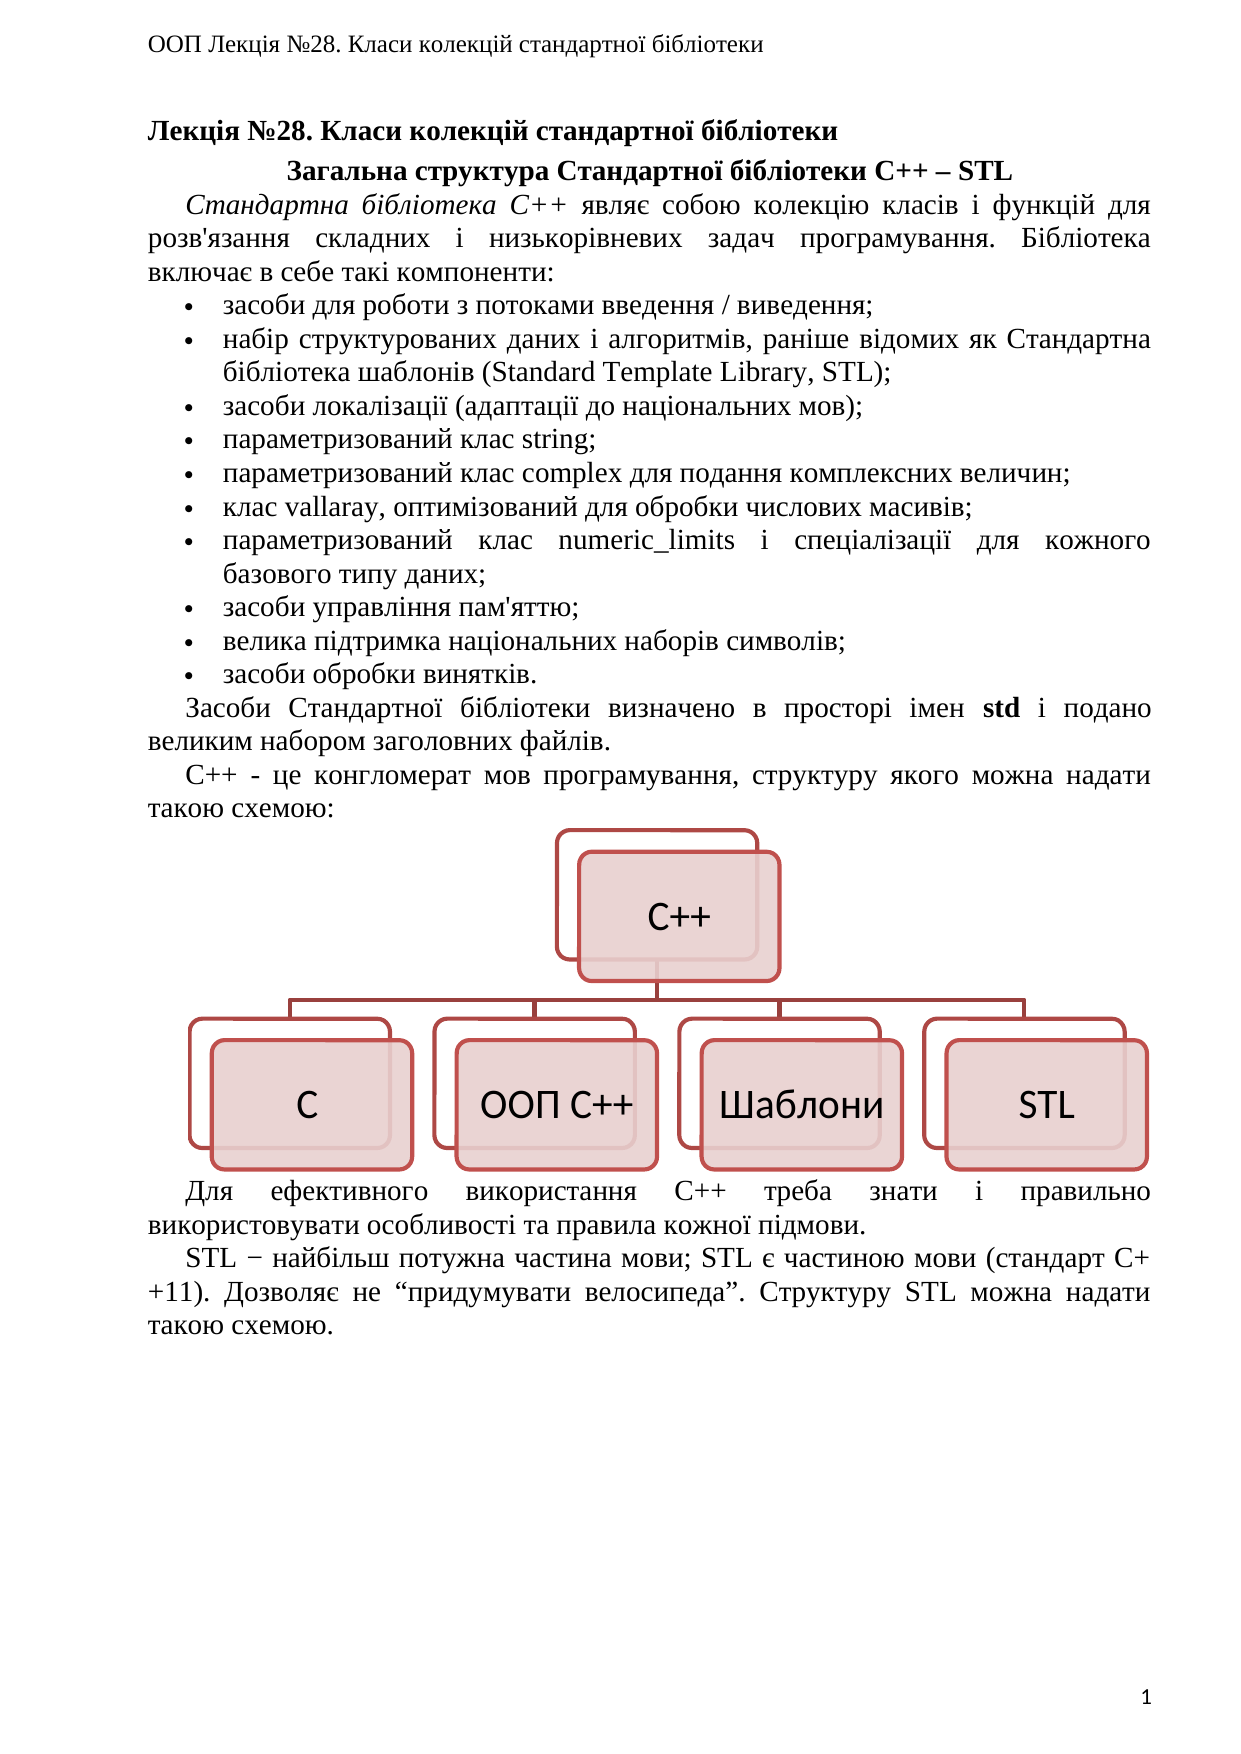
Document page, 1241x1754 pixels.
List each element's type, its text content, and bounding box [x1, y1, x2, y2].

list клас vallaray, оптимізований для обробки числових масивів; [185, 489, 1152, 522]
list параметризований клас string; [185, 422, 1152, 455]
list засоби локалізації (адаптації до національних мов); [185, 388, 1152, 422]
text Стандартна бібліотека С++ являє собою колекцію класів і функцій для розв'язання складних і низькорівневих задач програмування. Бібліотека включає в себе такі компоненти: [148, 187, 1152, 287]
list параметризований клас complex для подання комплексних величин; [185, 455, 1152, 489]
list засоби управління пам'яттю; [185, 589, 1152, 623]
text С++ - це конгломерат мов програмування, структуру якого можна надати такою схемою: [148, 757, 1152, 824]
text Лекція №28. Класи колекцій стандартної бібліотеки [148, 113, 1152, 147]
list параметризований клас numeric_limits і спеціалізації для кожного базового типу даних; [185, 522, 1152, 589]
text Для ефективного використання С++ треба знати і правильно використовувати особливості та правила кожної підмови. [148, 1173, 1152, 1240]
text STL − найбільш потужна частина мови; STL є частиною мови (стандарт С++11). Дозволяє не “придумувати велосипеда”. Структуру STL можна надати такою схемою. [148, 1240, 1152, 1341]
list набір структурованих даних і алгоритмів, раніше відомих як Стандартна бібліотека шаблонів (Standard Template Library, STL); [185, 321, 1152, 388]
list засоби обробки винятків. [185, 656, 1152, 690]
list велика підтримка національних наборів символів; [185, 623, 1152, 656]
text Загальна структура Стандартної бібліотеки С++ – STL [148, 153, 1152, 187]
text Засоби Стандартної бібліотеки визначено в просторі імен std і подано великим набором заголовних файлів. [148, 690, 1152, 757]
list засоби для роботи з потоками введення / виведення; [185, 287, 1152, 321]
